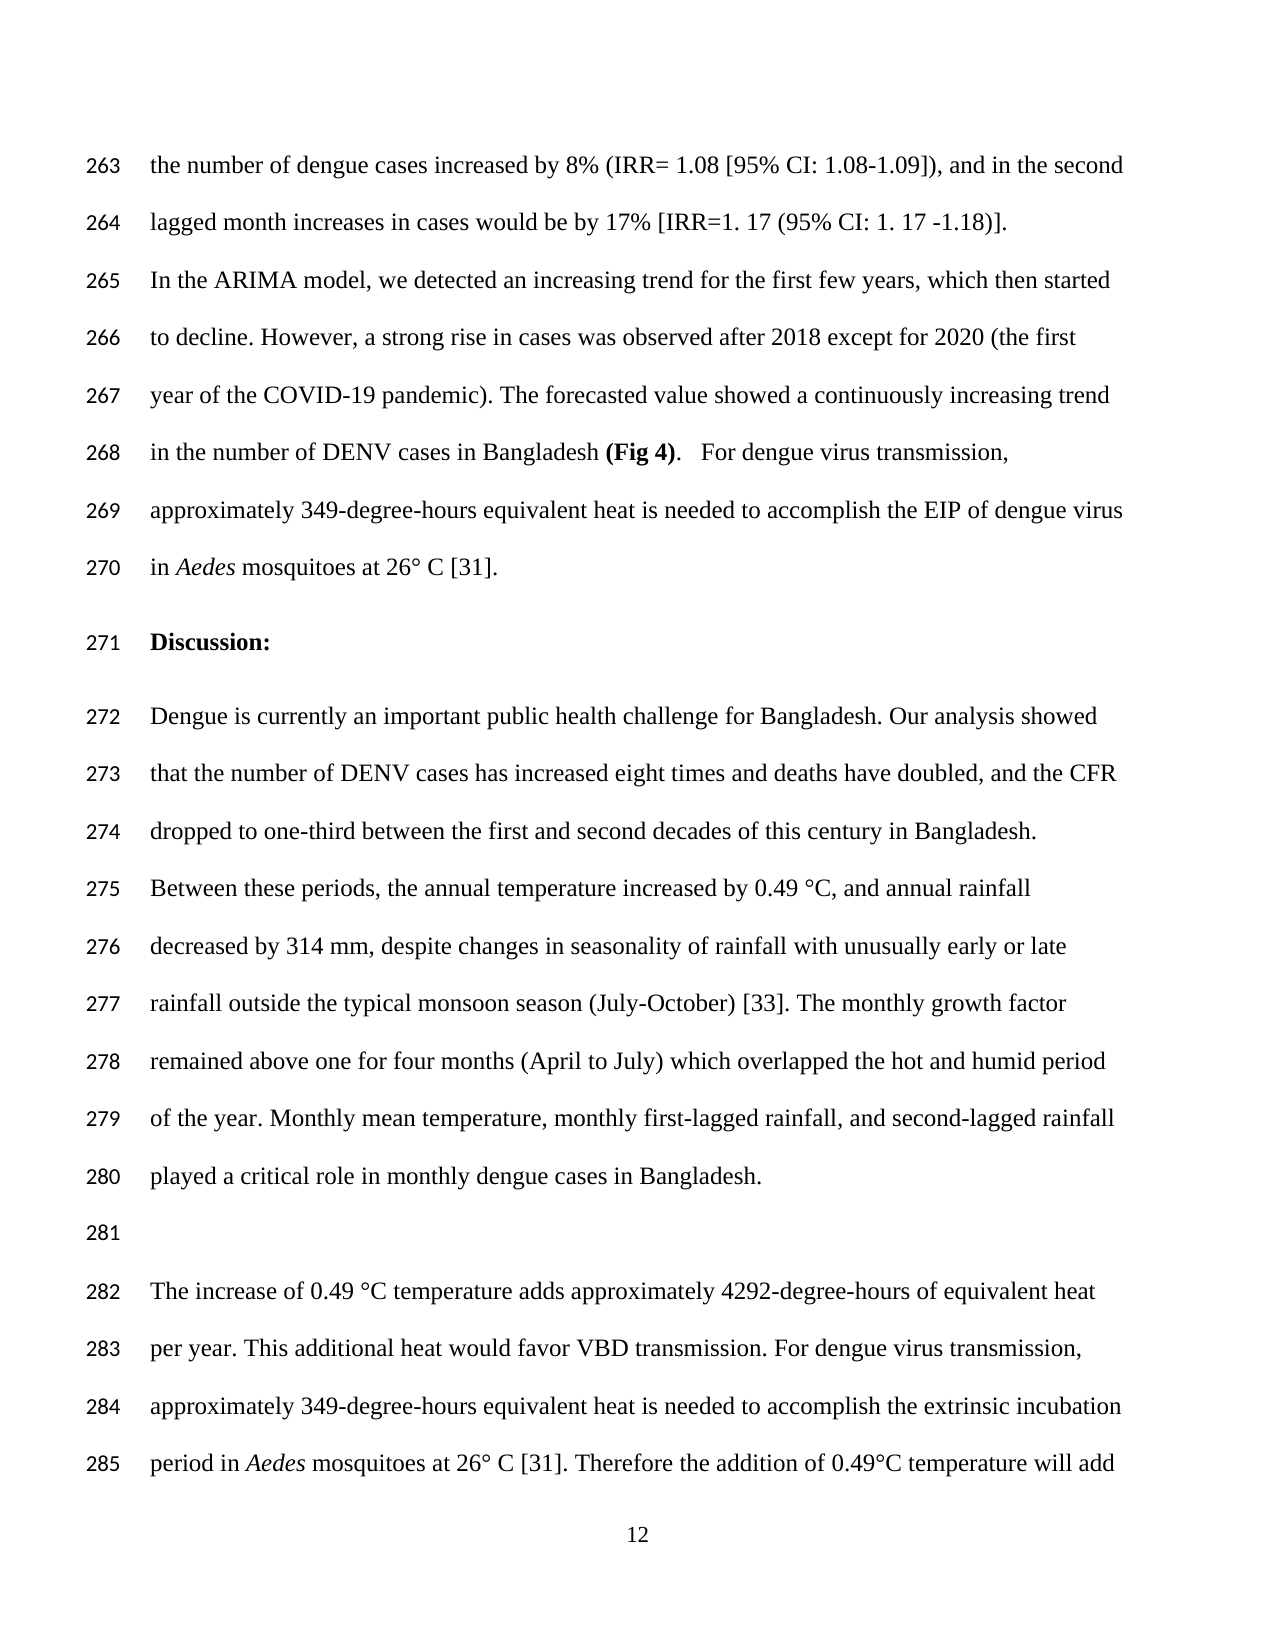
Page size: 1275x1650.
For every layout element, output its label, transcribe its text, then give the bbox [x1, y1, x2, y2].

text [150, 150, 1125, 236]
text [150, 1276, 1125, 1477]
text Dengue is currently an important public health challenge for Bangladesh. Our analysis showed that the number of DENV cases has increased eight times and deaths have doubled, and the CFR dropped to one-third between the first and second decades of this century in Bangladesh. Between these periods, the annual temperature increased by 0.49 °C, and annual rainfall decreased by 314 mm, despite changes in seasonality of rainfall with unusually early or late rainfall outside the typical monsoon season (July-October) . The monthly growth factor remained above one for four months (April to July) which overlapped the hot and humid period of the year. Monthly mean temperature, monthly first-lagged rainfall, and second-lagged rainfall played a critical role in monthly dengue cases in Bangladesh. [150, 701, 1125, 1189]
text In the ARIMA model, we detected an increasing trend for the first few years, which then started to decline. However, a strong rise in cases was observed after 2018 except for 2020 (the first year of the COVID-19 pandemic). The forecasted value showed a continuously increasing trend in the number of DENV cases in Bangladesh (Fig 4). For dengue virus transmission, approximately 349-degree-hours equivalent heat is needed to accomplish the EIP of dengue virus in Aedes mosquitoes at 26° C . [150, 265, 1125, 581]
text Discussion: [150, 627, 1125, 655]
